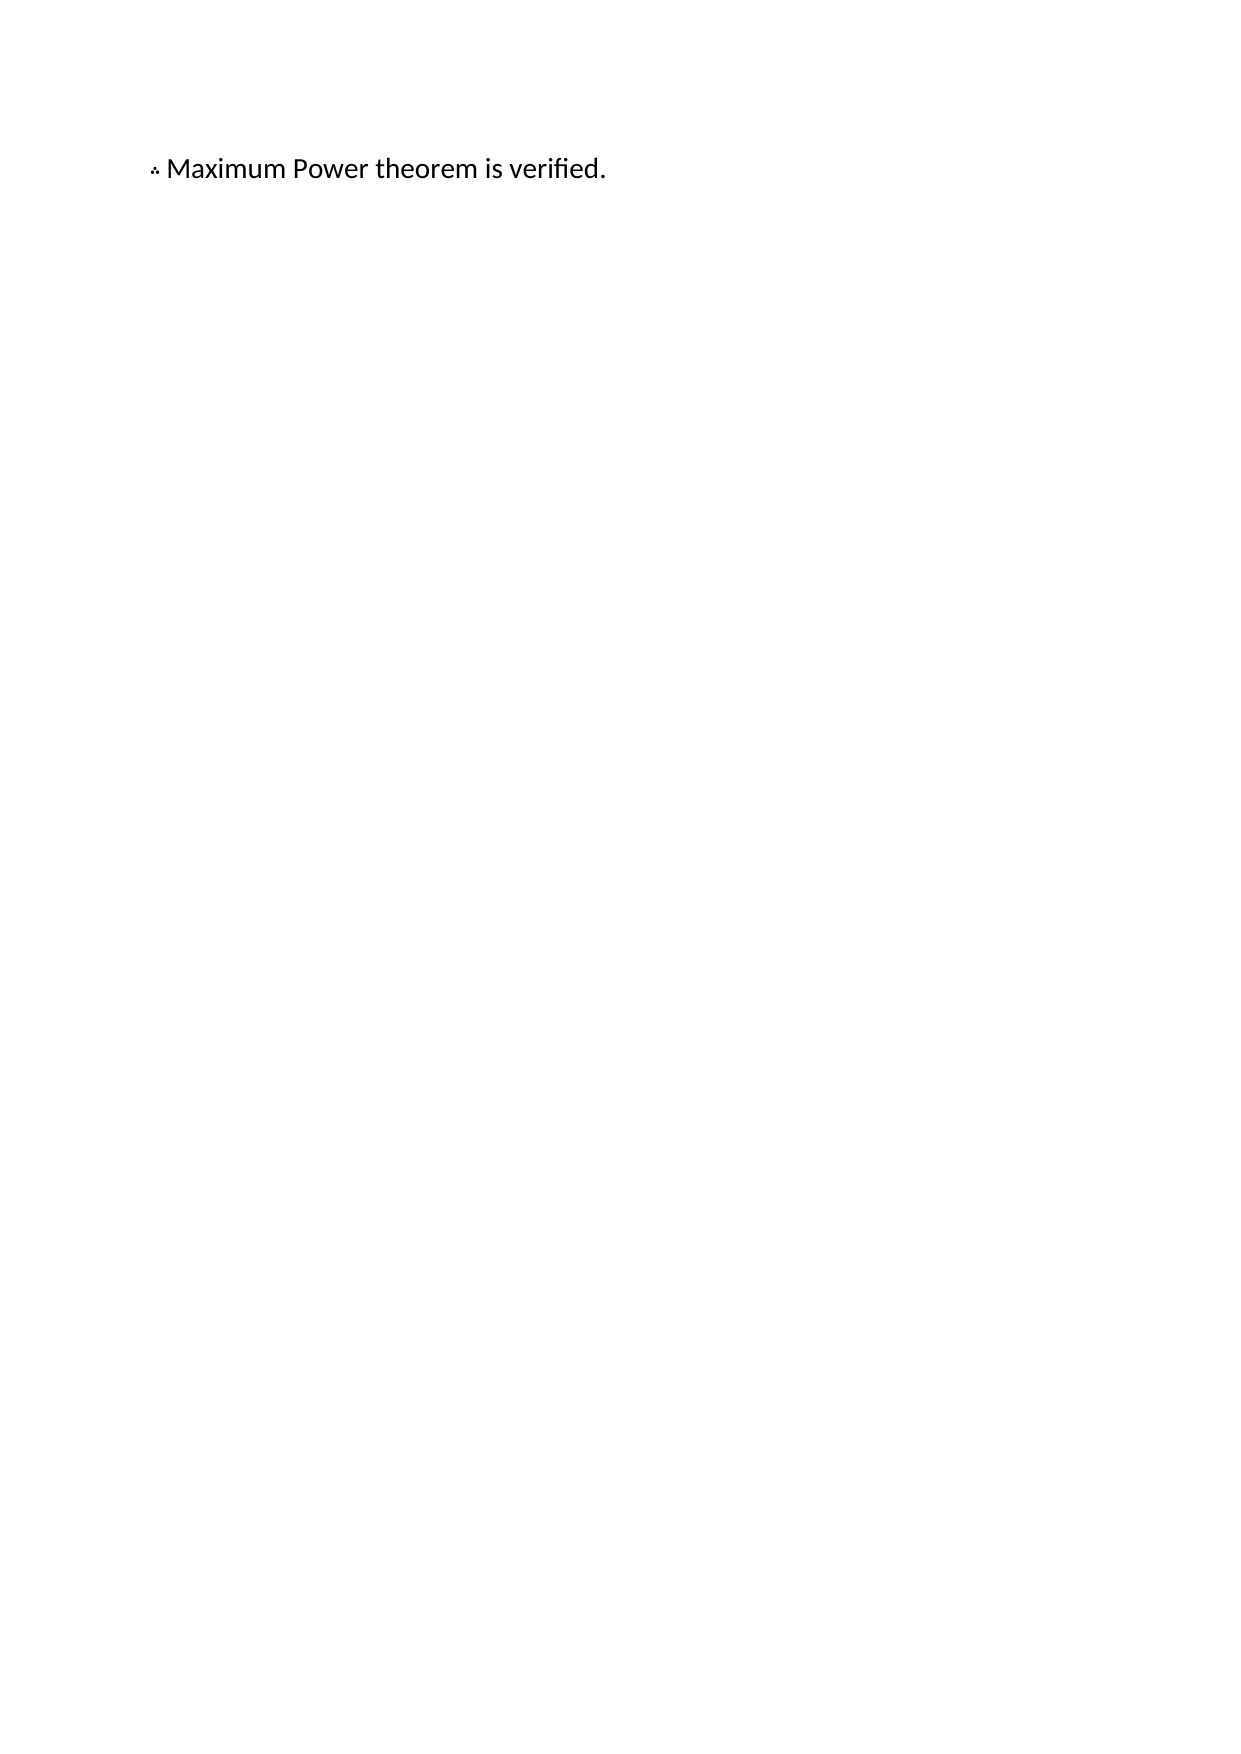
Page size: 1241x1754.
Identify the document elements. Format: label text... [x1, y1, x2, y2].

text ؞ Maximum Power theorem is verified. [150, 150, 1090, 186]
